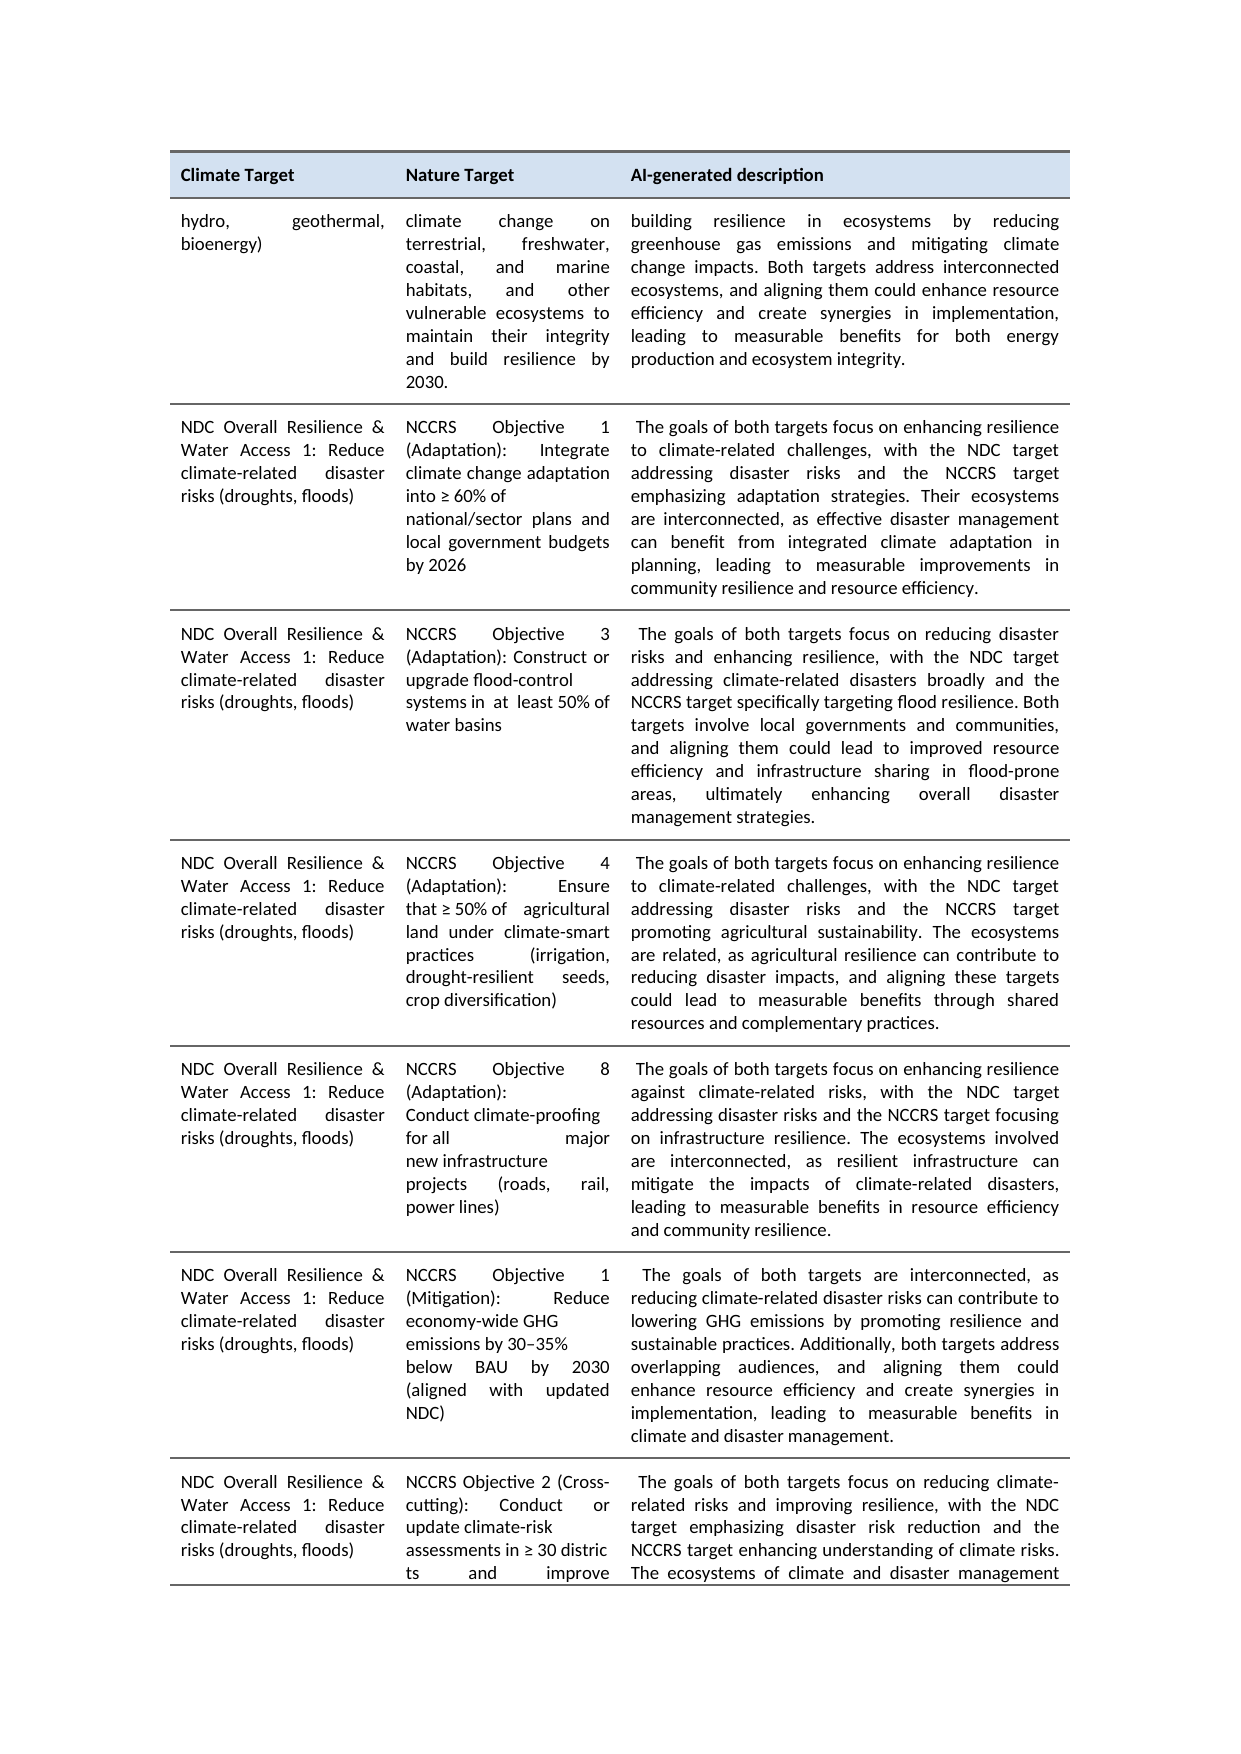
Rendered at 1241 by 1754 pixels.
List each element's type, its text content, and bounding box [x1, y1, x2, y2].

table_cell The goals of both targets are interconnected, as reducing climate-related disaster risks can contribute to lowering GHG emissions by promoting resilience and sustainable practices. Additionally, both targets address overlapping audiences, and aligning them could enhance resource efficiency and create synergies in implementation, leading to measurable benefits in climate and disaster management. [620, 1253, 1070, 1457]
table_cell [170, 1459, 395, 1584]
table_header Climate Target [170, 153, 395, 197]
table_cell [620, 1459, 1070, 1584]
table_cell NCCRS Objective 1 (Adaptation): Integrate climate change adaptation into ≥ 60% of national/sector plans and local government budgets by 2026 [395, 405, 620, 609]
table_cell NDC Overall Resilience & Water Access 1: Reduce climate-related disaster risks (droughts, floods) [170, 611, 395, 838]
table_cell The goals of both targets focus on enhancing resilience to climate-related challenges, with the NDC target addressing disaster risks and the NCCRS target promoting agricultural sustainability. The ecosystems are related, as agricultural resilience can contribute to reducing disaster impacts, and aligning these targets could lead to measurable benefits through shared resources and complementary practices. [620, 841, 1070, 1045]
table_header AI-generated description [620, 153, 1070, 197]
table_cell NDC Overall Resilience & Water Access 1: Reduce climate-related disaster risks (droughts, floods) [170, 405, 395, 609]
table_cell The goals of both targets focus on reducing disaster risks and enhancing resilience, with the NDC target addressing climate-related disasters broadly and the NCCRS target specifically targeting flood resilience. Both targets involve local governments and communities, and aligning them could lead to improved resource efficiency and infrastructure sharing in flood-prone areas, ultimately enhancing overall disaster management strategies. [620, 611, 1070, 838]
table_cell NDC Overall Resilience & Water Access 1: Reduce climate-related disaster risks (droughts, floods) [170, 841, 395, 1045]
table_cell NDC Overall Resilience & Water Access 1: Reduce climate-related disaster risks (droughts, floods) [170, 1253, 395, 1457]
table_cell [620, 199, 1070, 403]
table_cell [395, 199, 620, 403]
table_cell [395, 1459, 620, 1584]
table_header Nature Target [395, 153, 620, 197]
table_cell NCCRS Objective 4 (Adaptation): Ensure that ≥ 50% of agricultural land under climate-smart practices (irrigation, drought-resilient seeds, crop diversification) [395, 841, 620, 1045]
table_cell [170, 199, 395, 403]
table_cell The goals of both targets focus on enhancing resilience against climate-related risks, with the NDC target addressing disaster risks and the NCCRS target focusing on infrastructure resilience. The ecosystems involved are interconnected, as resilient infrastructure can mitigate the impacts of climate-related disasters, leading to measurable benefits in resource efficiency and community resilience. [620, 1047, 1070, 1251]
table_cell The goals of both targets focus on enhancing resilience to climate-related challenges, with the NDC target addressing disaster risks and the NCCRS target emphasizing adaptation strategies. Their ecosystems are interconnected, as effective disaster management can benefit from integrated climate adaptation in planning, leading to measurable improvements in community resilience and resource efficiency. [620, 405, 1070, 609]
table_cell NCCRS Objective 3 (Adaptation): Construct or upgrade flood-control systems in at least 50% of water basins [395, 611, 620, 838]
table_cell NDC Overall Resilience & Water Access 1: Reduce climate-related disaster risks (droughts, floods) [170, 1047, 395, 1251]
table_cell NCCRS Objective 1 (Mitigation): Reduce economy-wide GHG emissions by 30–35% below BAU by 2030 (aligned with updated NDC) [395, 1253, 620, 1457]
table_cell NCCRS Objective 8 (Adaptation): Conduct climate-proofing for all major new infrastructure projects (roads, rail, power lines) [395, 1047, 620, 1251]
